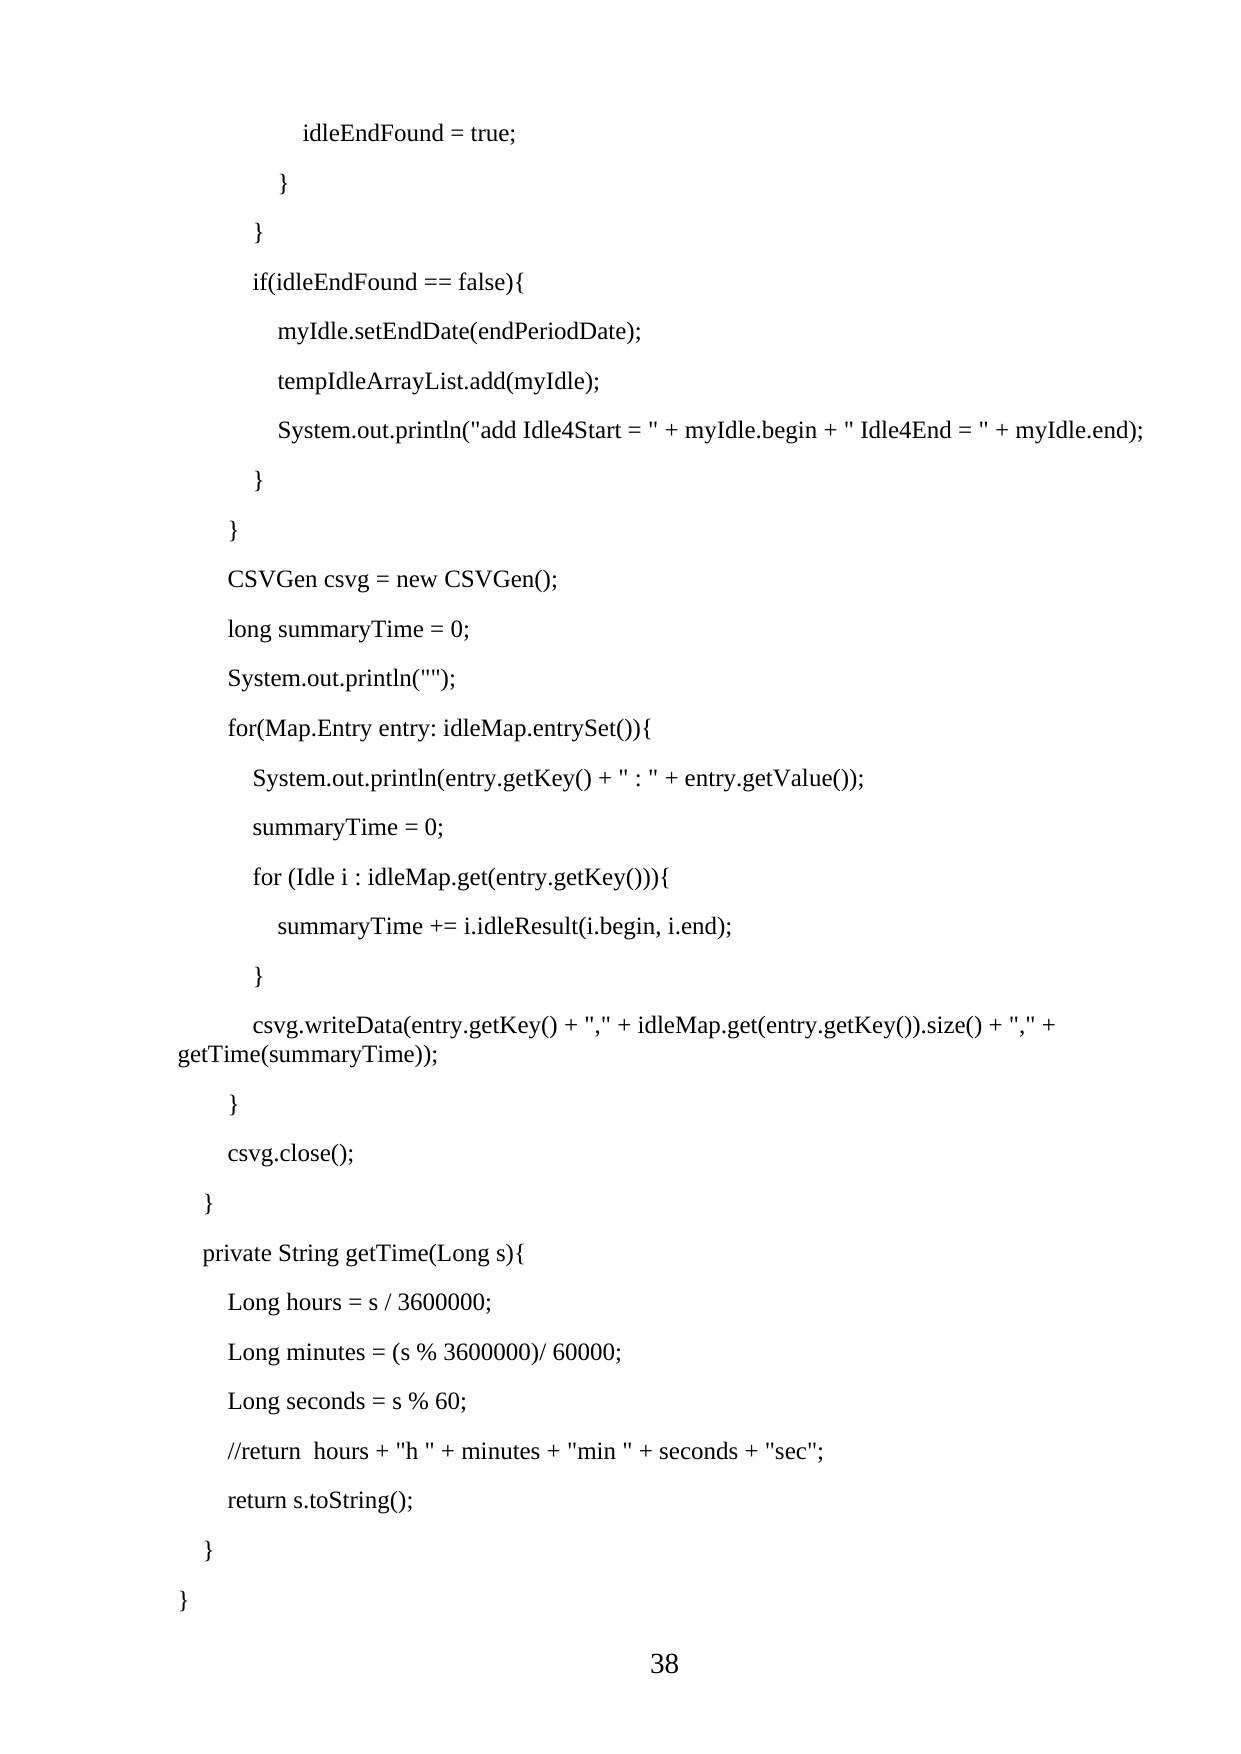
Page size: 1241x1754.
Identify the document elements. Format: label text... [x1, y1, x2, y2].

text idleEndFound = true; [177, 118, 1152, 147]
text System.out.println(""); [177, 663, 1152, 692]
text } [177, 961, 1152, 990]
text tempIdleArrayList.add(myIdle); [177, 366, 1152, 395]
text Long minutes = (s % 3600000)/ 60000; [177, 1337, 1152, 1366]
text System.out.println(entry.getKey() + " : " + entry.getValue()); [177, 763, 1152, 791]
text myIdle.setEndDate(endPeriodDate); [177, 316, 1152, 345]
text CSVGen csvg = new CSVGen(); [177, 564, 1152, 593]
text csvg.writeData(entry.getKey() + "," + idleMap.get(entry.getKey()).size() + "," + getTime(summaryTime)); [177, 1011, 1152, 1068]
text } [177, 515, 1152, 543]
text summaryTime = 0; [177, 812, 1152, 841]
text private String getTime(Long s){ [177, 1238, 1152, 1266]
text summaryTime += i.idleResult(i.begin, i.end); [177, 911, 1152, 940]
text Long hours = s / 3600000; [177, 1287, 1152, 1316]
text for (Idle i : idleMap.get(entry.getKey())){ [177, 862, 1152, 891]
text } [177, 1585, 1152, 1613]
text long summaryTime = 0; [177, 614, 1152, 643]
text } [177, 217, 1152, 246]
text for(Map.Entry entry: idleMap.entrySet()){ [177, 713, 1152, 742]
text } [177, 465, 1152, 494]
text System.out.println("add Idle4Start = " + myIdle.begin + " Idle4End = " + myIdle.end); [177, 416, 1152, 444]
text //return hours + "h " + minutes + "min " + seconds + "sec"; [177, 1436, 1152, 1465]
text } [177, 1535, 1152, 1564]
text } [177, 168, 1152, 196]
text } [177, 1089, 1152, 1118]
text } [177, 1188, 1152, 1217]
text if(idleEndFound == false){ [177, 267, 1152, 296]
text Long seconds = s % 60; [177, 1386, 1152, 1415]
text csvg.close(); [177, 1138, 1152, 1167]
text return s.toString(); [177, 1486, 1152, 1514]
